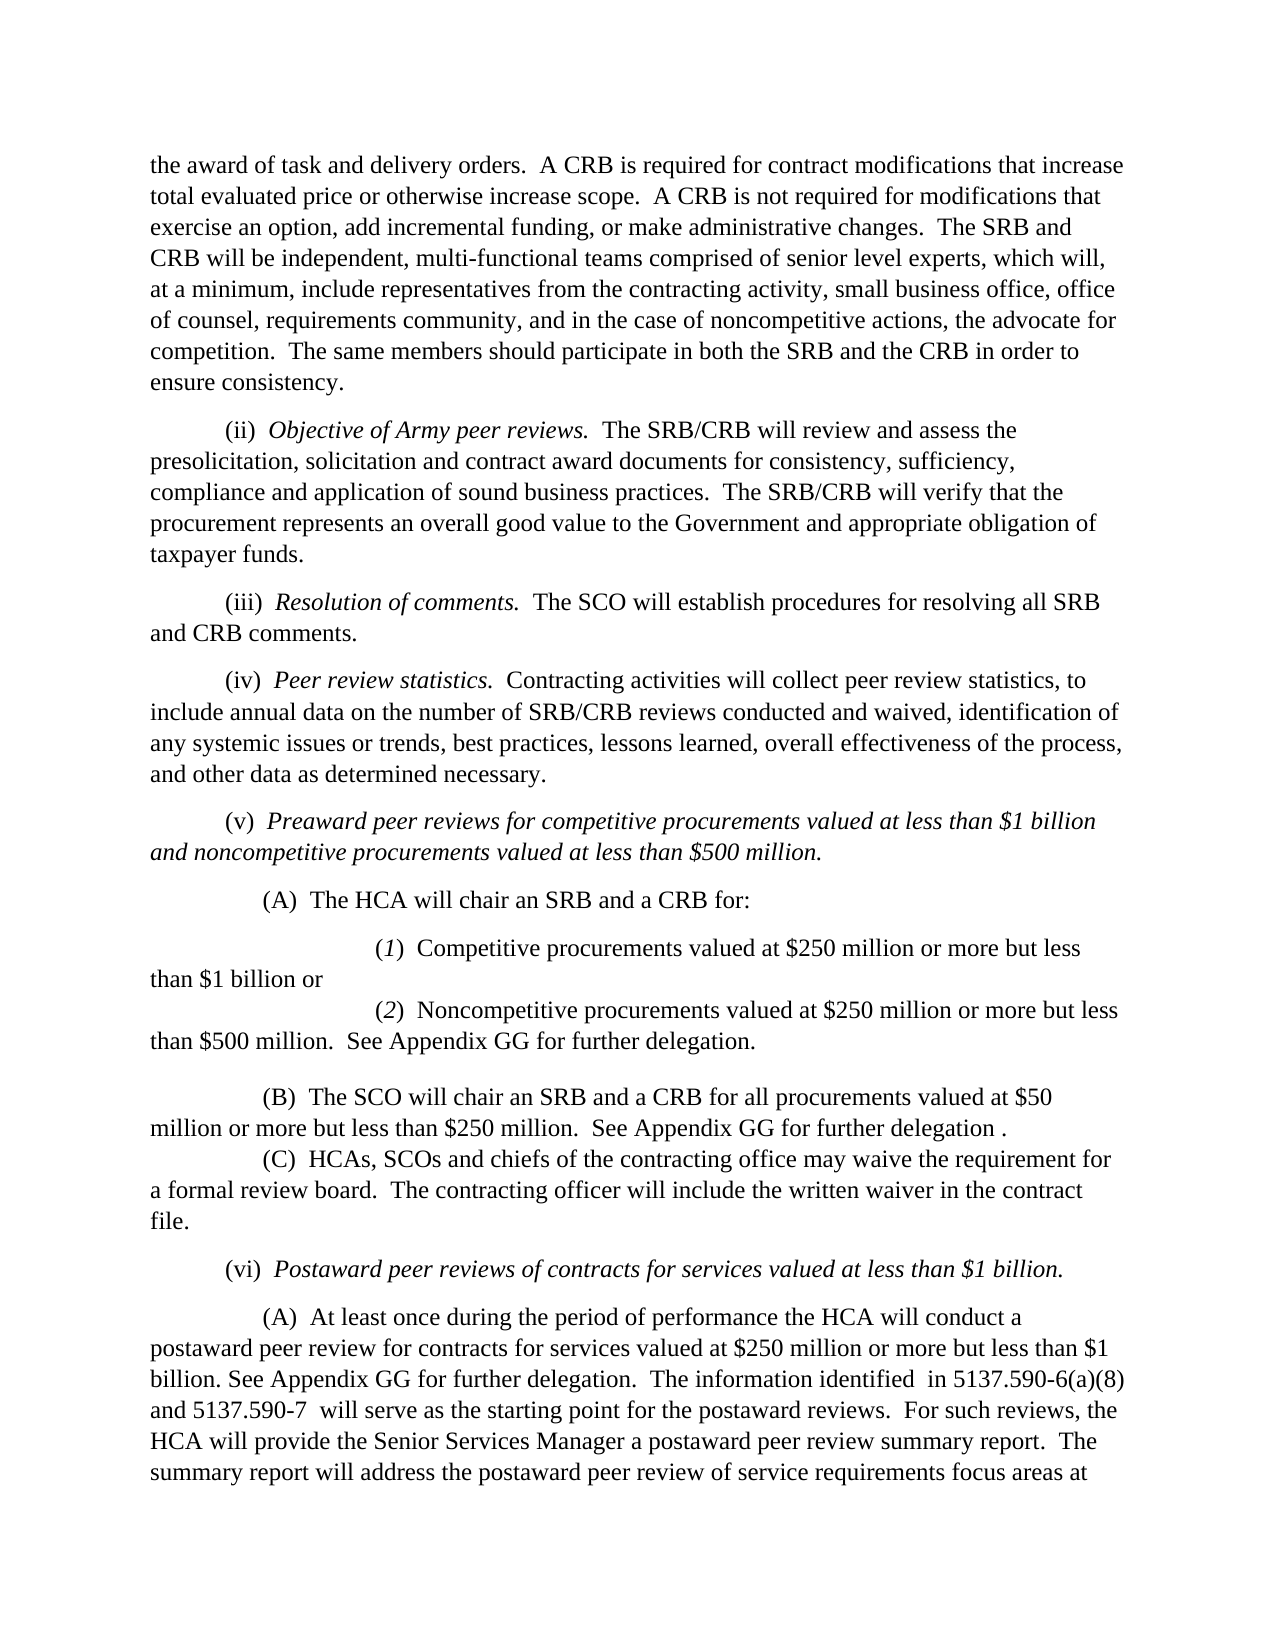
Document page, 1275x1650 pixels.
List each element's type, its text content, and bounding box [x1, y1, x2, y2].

list (iii) Resolution of comments. The SCO will establish procedures for resolving all SRB and CRB comments. [150, 587, 1125, 647]
list (C) HCAs, SCOs and chiefs of the contracting office may waive the requirement for a formal review board. The contracting officer will include the written waiver in the contract file. [150, 1144, 1125, 1235]
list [150, 150, 1125, 396]
list (ii) Objective of Army peer reviews. The SRB/CRB will review and assess the presolicitation, solicitation and contract award documents for consistency, sufficiency, compliance and application of sound business practices. The SRB/CRB will verify that the procurement represents an overall good value to the Government and appropriate obligation of taxpayer funds. [150, 415, 1125, 568]
list (1) Competitive procurements valued at $250 million or more but less than $1 billion or [150, 933, 1125, 993]
list (v) Preaward peer reviews for competitive procurements valued at less than $1 billion and noncompetitive procurements valued at less than $500 million. [150, 806, 1125, 866]
list (iv) Peer review statistics. Contracting activities will collect peer review statistics, to include annual data on the number of SRB/CRB reviews conducted and waived, identification of any systemic issues or trends, best practices, lessons learned, overall effectiveness of the process, and other data as determined necessary. [150, 666, 1125, 787]
list (A) The HCA will chair an SRB and a CRB for: [150, 885, 1125, 914]
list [150, 1302, 1125, 1486]
list (2) Noncompetitive procurements valued at $250 million or more but less than $500 million. See Appendix GG for further delegation. [150, 995, 1125, 1055]
list (B) The SCO will chair an SRB and a CRB for all procurements valued at $50 million or more but less than $250 million. See Appendix GG for further delegation . [150, 1082, 1125, 1142]
list (vi) Postaward peer reviews of contracts for services valued at less than $1 billion. [150, 1254, 1125, 1283]
